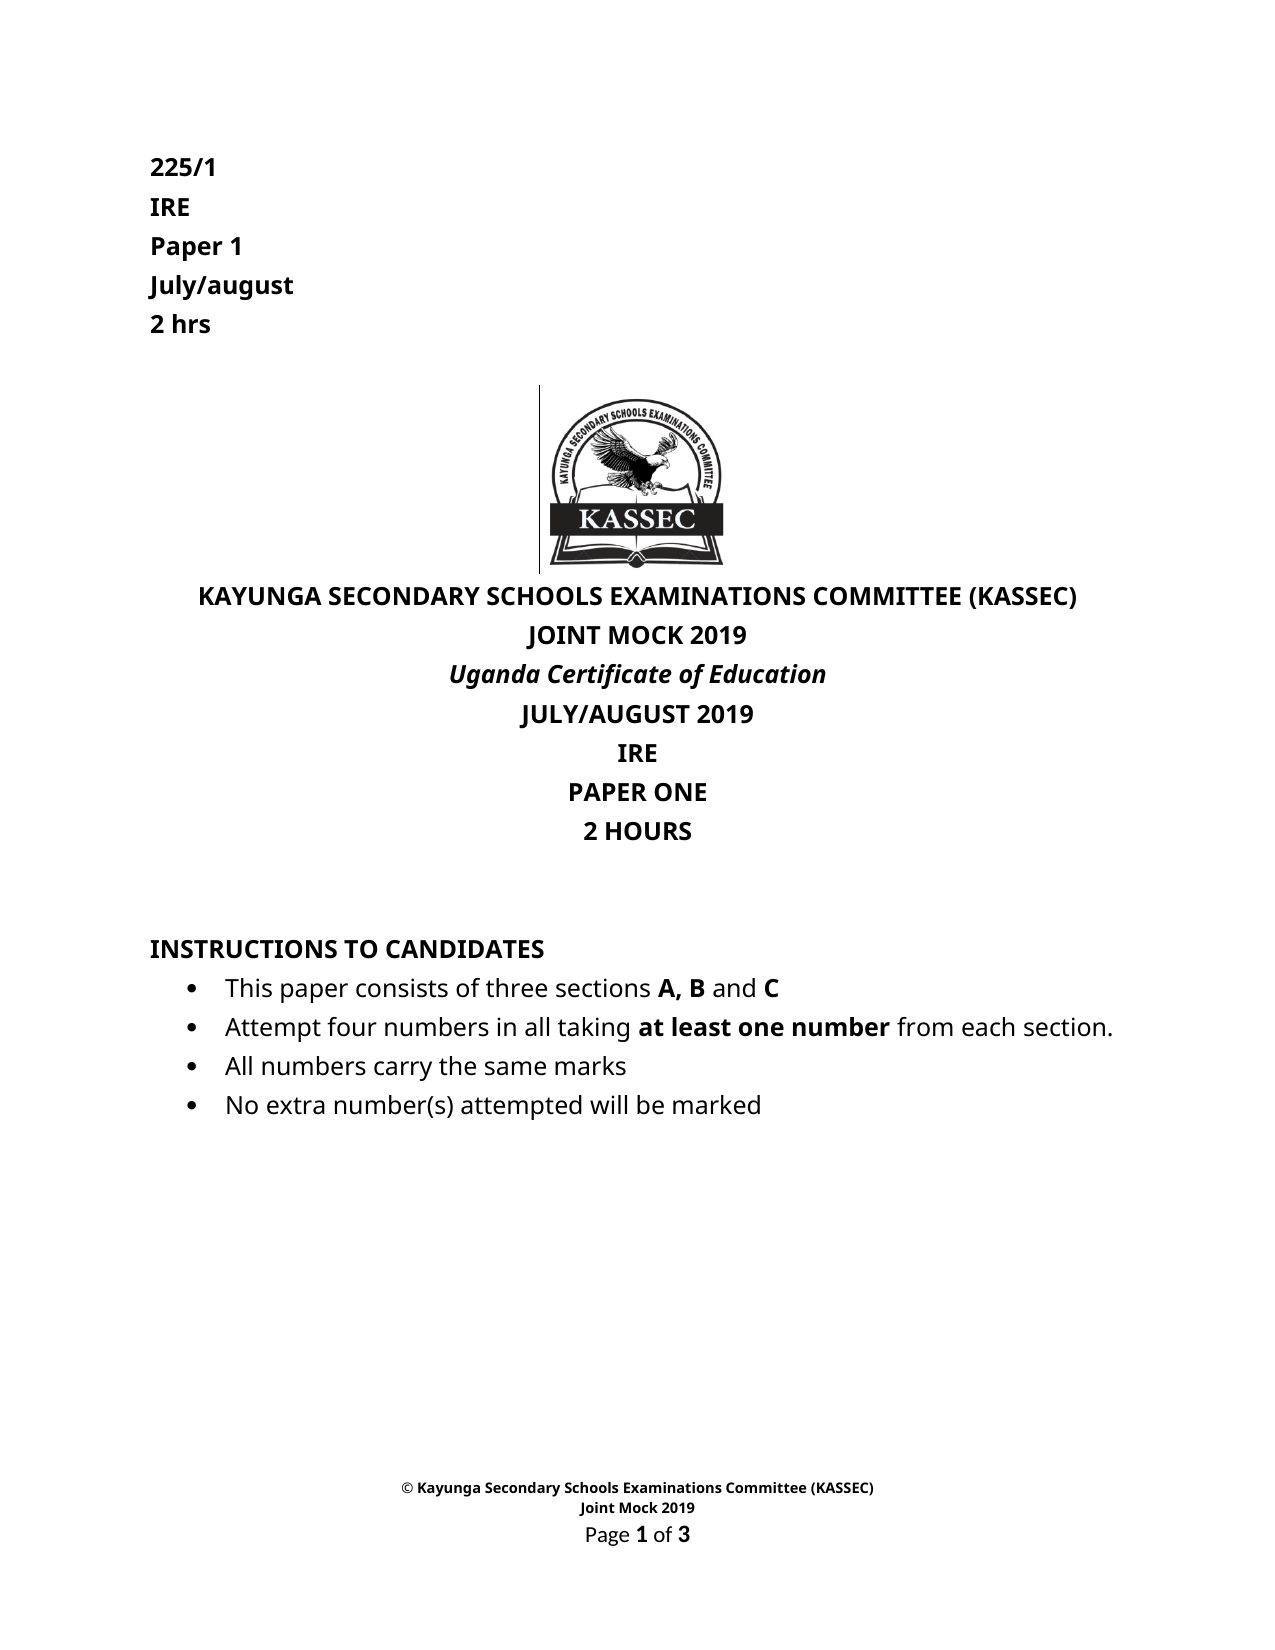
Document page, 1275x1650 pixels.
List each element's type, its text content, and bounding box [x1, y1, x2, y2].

text KAYUNGA SECONDARY SCHOOLS EXAMINATIONS COMMITTEE (KASSEC) [150, 579, 1125, 613]
text 2 hrs [150, 307, 1125, 341]
list Attempt four numbers in all taking at least one number from each section. [187, 1009, 1125, 1044]
list All numbers carry the same marks [187, 1049, 1125, 1083]
text Uganda Certificate of Education [150, 657, 1125, 691]
picture [539, 385, 736, 574]
text JULY/AUGUST 2019 [150, 696, 1125, 730]
text IRE [150, 735, 1125, 769]
text IRE [150, 189, 1125, 223]
list No extra number(s) attempted will be marked [187, 1088, 1125, 1122]
text Paper 1 [150, 228, 1125, 262]
text JOINT MOCK 2019 [150, 618, 1125, 652]
text PAPER ONE [150, 774, 1125, 809]
list This paper consists of three sections A, B and C [187, 970, 1125, 1004]
text 2 HOURS [150, 814, 1125, 848]
text 225/1 [150, 150, 1125, 184]
text July/august [150, 267, 1125, 302]
text INSTRUCTIONS TO CANDIDATES [150, 931, 1125, 965]
